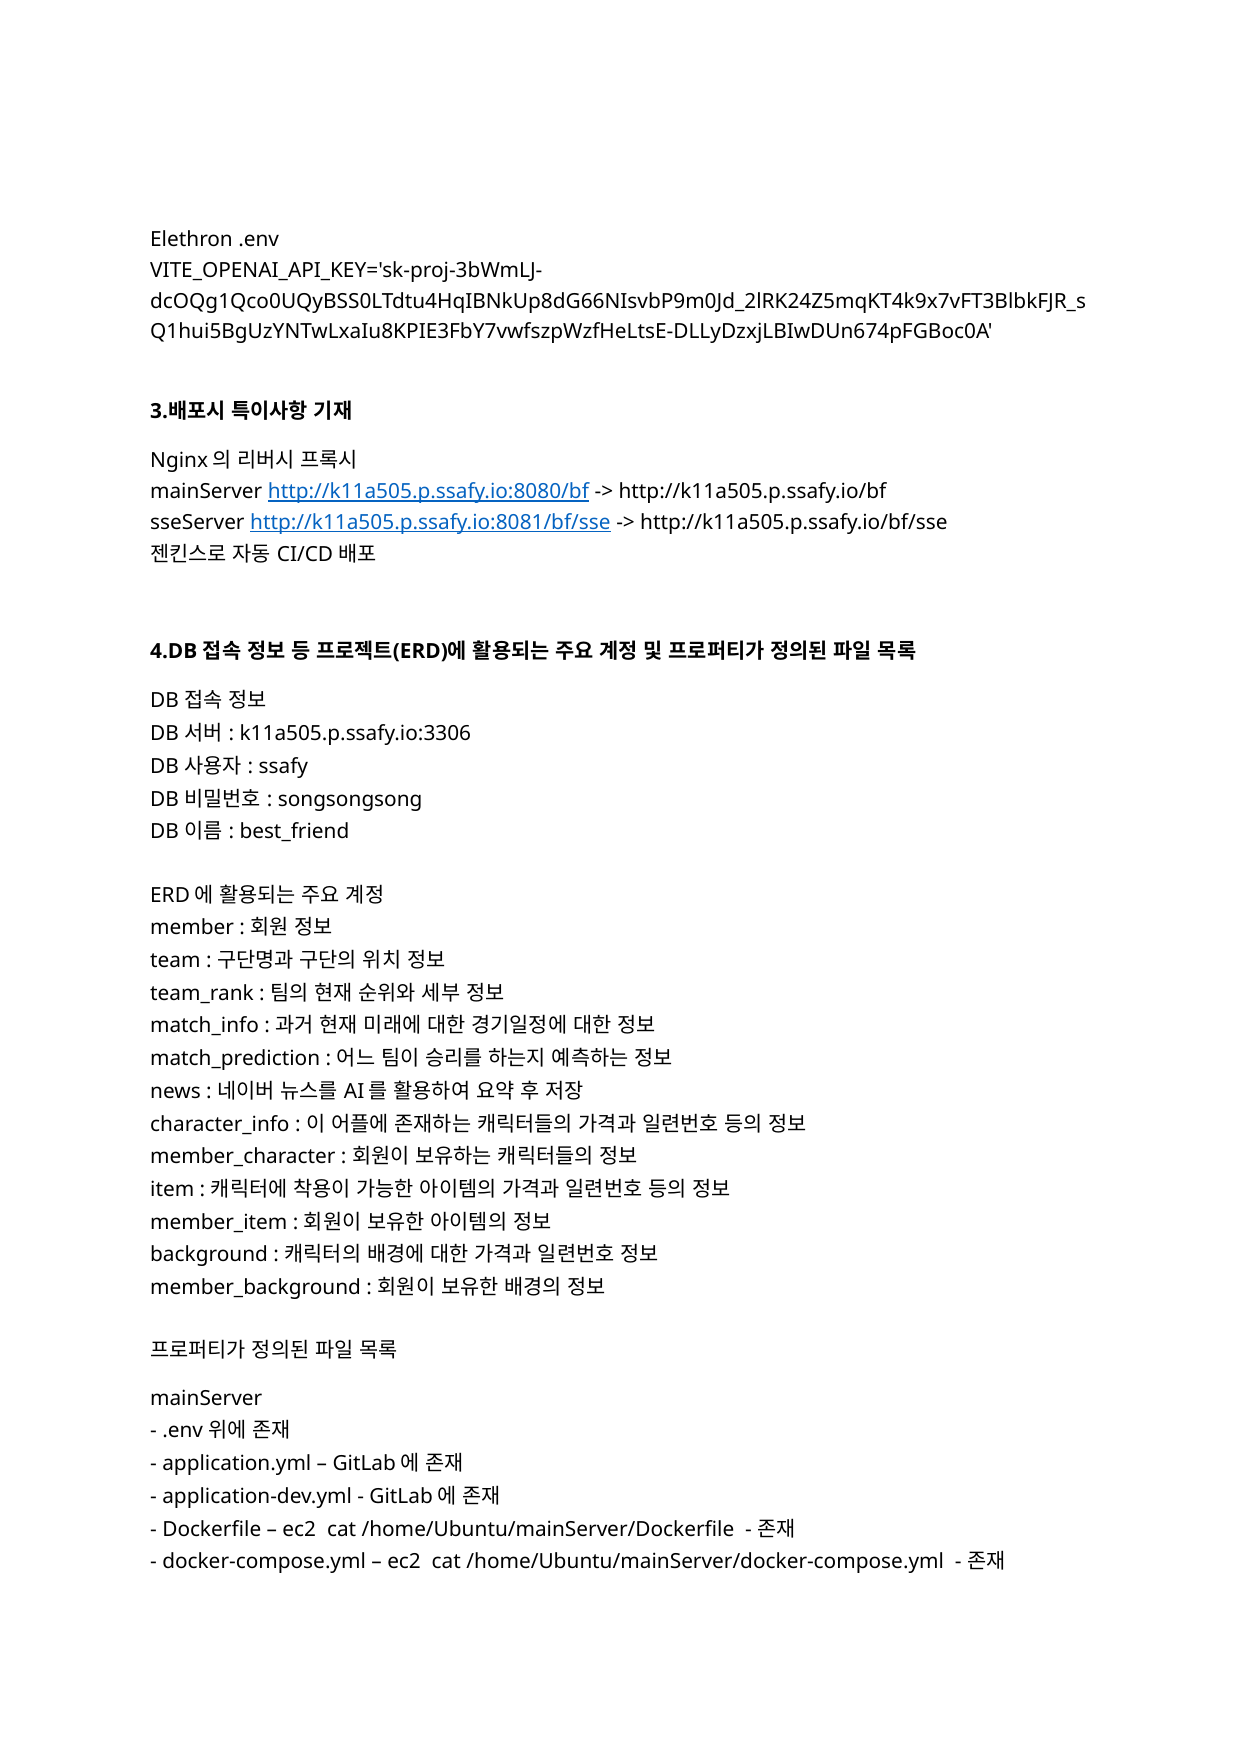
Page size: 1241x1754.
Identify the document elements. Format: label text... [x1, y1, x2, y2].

text 3.배포시 특이사항 기재 [150, 394, 1090, 424]
text Nginx의 리버시 프록시 mainServer http://k11a505.p.ssafy.io:8080/bf -> http://k11a505.p.ssafy.io/bf sseServer http://k11a505.p.ssafy.io:8081/bf/sse -> http://k11a505.p.ssafy.io/bf/sse 젠킨스로 자동 CI/CD 배포 [150, 444, 1090, 568]
text DB 접속 정보 DB 서버 : k11a505.p.ssafy.io:3306 DB 사용자 : ssafy DB 비밀번호 : songsongsong DB 이름 : best_friend ERD에 활용되는 주요 계정 member : 회원 정보 team : 구단명과 구단의 위치 정보 team_rank : 팀의 현재 순위와 세부 정보 match_info : 과거 현재 미래에 대한 경기일정에 대한 정보 match_prediction : 어느 팀이 승리를 하는지 예측하는 정보 news : 네이버 뉴스를 AI를 활용하여 요약 후 저장 character_info : 이 어플에 존재하는 캐릭터들의 가격과 일련번호 등의 정보 member_character : 회원이 보유하는 캐릭터들의 정보 item : 캐릭터에 착용이 가능한 아이템의 가격과 일련번호 등의 정보 member_item : 회원이 보유한 아이템의 정보 background : 캐릭터의 배경에 대한 가격과 일련번호 정보 member_background : 회원이 보유한 배경의 정보 프로퍼티가 정의된 파일 목록 [150, 684, 1090, 1364]
text 4.DB 접속 정보 등 프로젝트(ERD)에 활용되는 주요 계정 및 프로퍼티가 정의된 파일 목록 [150, 634, 1090, 664]
